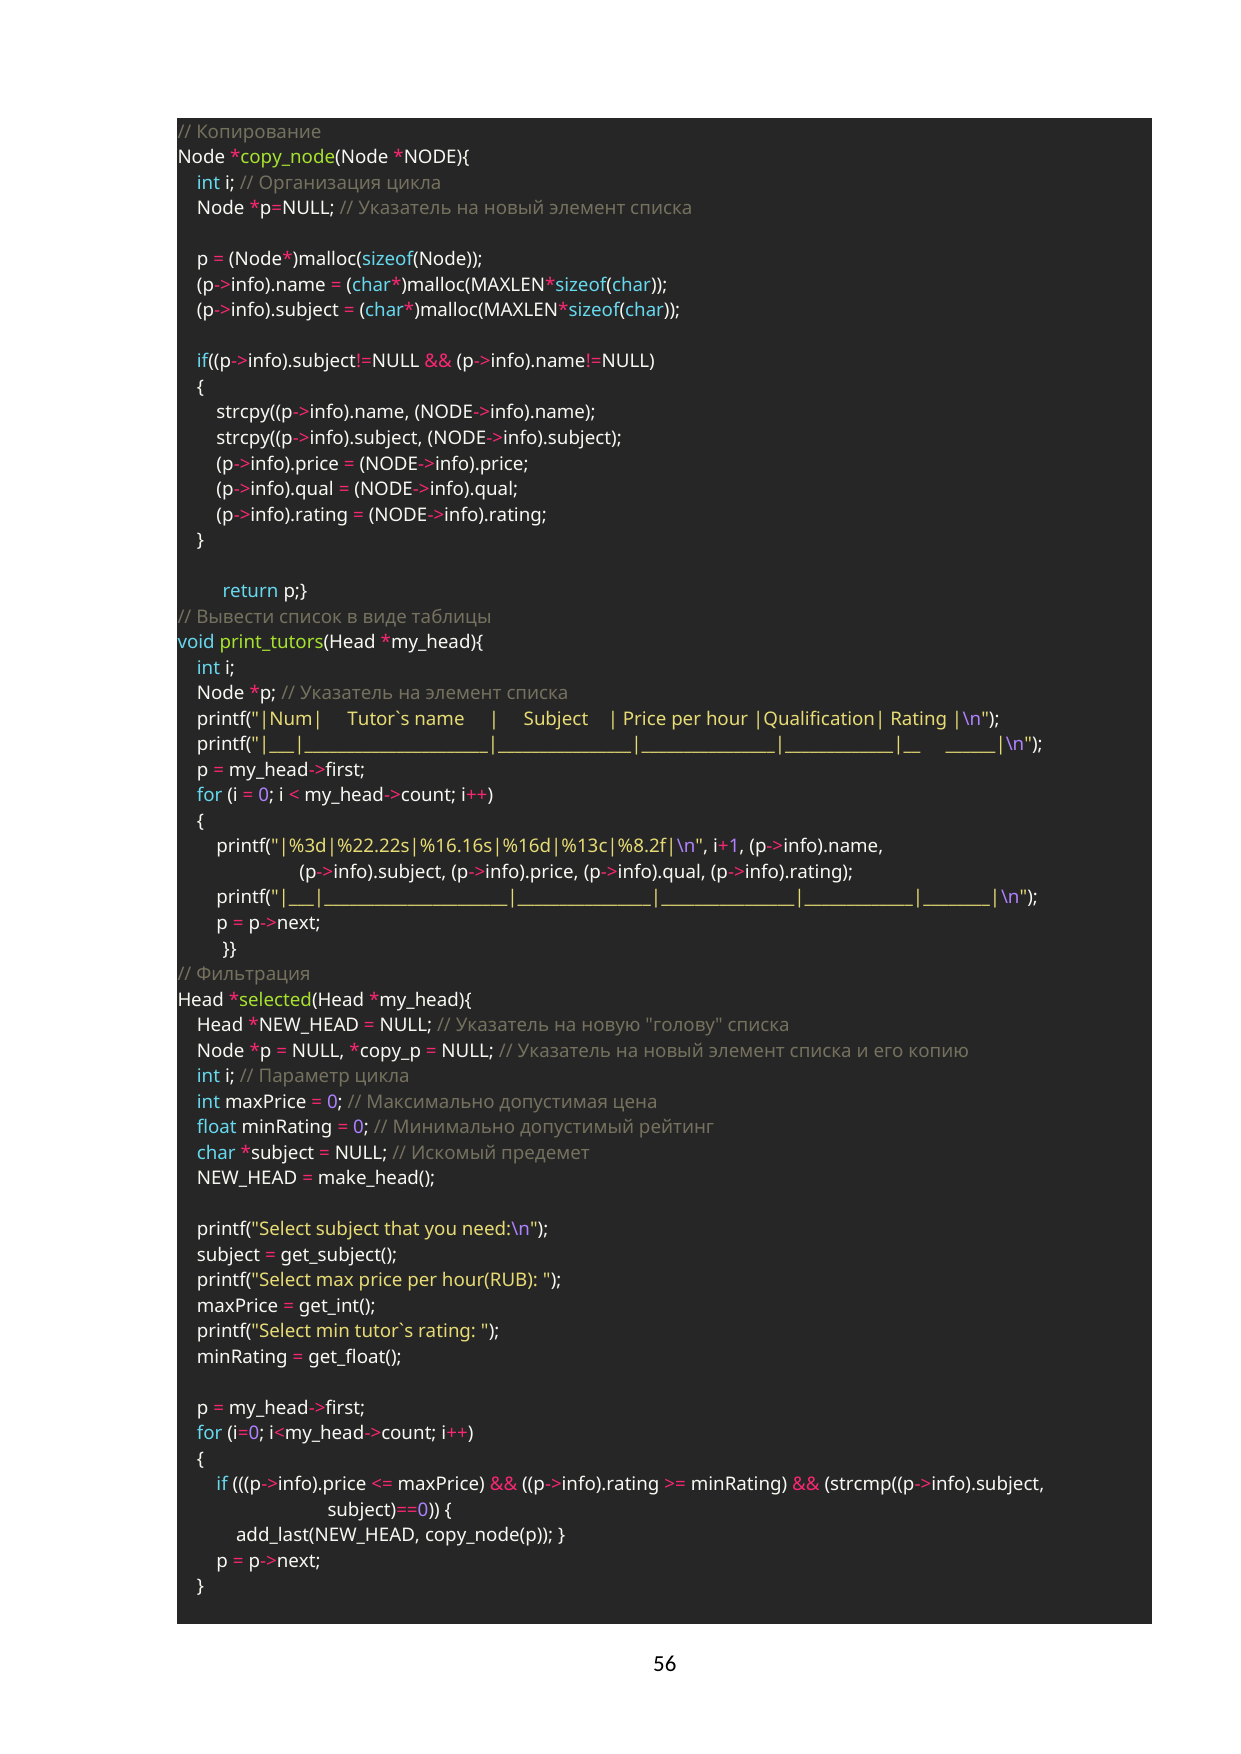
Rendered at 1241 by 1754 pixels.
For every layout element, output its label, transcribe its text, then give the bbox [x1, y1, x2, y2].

text NEW_HEAD = make_head(); [177, 1164, 1152, 1190]
text (p->info).price = (NODE->info).price; [177, 450, 1152, 475]
text Head *NEW_HEAD = NULL; // Указатель на новую "голову" списка [177, 1011, 1152, 1037]
text Node *p=NULL; // Указатель на новый элемент списка [177, 195, 1152, 220]
text for (i = 0; i < my_head->count; i++) [177, 782, 1152, 807]
text if((p->info).subject!=NULL && (p->info).name!=NULL) [177, 348, 1152, 373]
text for (i=0; i<my_head->count; i++) [177, 1420, 1152, 1445]
text // Вывести список в виде таблицы [177, 603, 1152, 628]
text Node *p; // Указатель на элемент списка [177, 679, 1152, 705]
text printf("|%3d|%22.22s|%16.16s|%16d|%13c|%8.2f|\n", i+1, (p->info).name, [177, 833, 1152, 858]
text if (((p->info).price <= maxPrice) && ((p->info).rating >= minRating) && (strcmp((p->info).subject, subject)==0)) { [177, 1471, 1152, 1522]
text // Копирование [177, 118, 1152, 144]
text p = (Node*)malloc(sizeof(Node)); [177, 246, 1152, 271]
text int i; // Параметр цикла [177, 1062, 1152, 1088]
text printf("|___|______________________|________________|________________|_____________|__ ______|\n"); [177, 731, 1152, 756]
text return p;} [177, 577, 1152, 603]
text } [177, 1573, 1152, 1598]
text (p->info).subject = (char*)malloc(MAXLEN*sizeof(char)); [177, 297, 1152, 322]
text p = p->next; [177, 909, 1152, 935]
text p = p->next; [177, 1547, 1152, 1573]
text printf("Select max price per hour(RUB): "); [177, 1267, 1152, 1292]
text void print_tutors(Head *my_head){ [177, 628, 1152, 654]
text add_last(NEW_HEAD, copy_node(p)); } [177, 1522, 1152, 1547]
text printf("Select min tutor`s rating: "); [177, 1318, 1152, 1343]
text int i; [177, 654, 1152, 679]
text int i; // Организация цикла [177, 169, 1152, 195]
text // Фильтрация [177, 960, 1152, 986]
text Node *copy_node(Node *NODE){ [177, 144, 1152, 169]
text Node *p = NULL, *copy_p = NULL; // Указатель на новый элемент списка и его копию [177, 1037, 1152, 1062]
text (p->info).qual = (NODE->info).qual; [177, 475, 1152, 501]
text Head *selected(Head *my_head){ [177, 986, 1152, 1011]
text { [177, 1445, 1152, 1471]
text printf("Select subject that you need:\n"); [177, 1216, 1152, 1241]
text strcpy((p->info).subject, (NODE->info).subject); [177, 424, 1152, 450]
text (p->info).name = (char*)malloc(MAXLEN*sizeof(char)); [177, 271, 1152, 297]
text }} [177, 935, 1152, 960]
text int maxPrice = 0; // Максимально допустимая цена [177, 1088, 1152, 1113]
text strcpy((p->info).name, (NODE->info).name); [177, 399, 1152, 424]
text char *subject = NULL; // Искомый предемет [177, 1139, 1152, 1164]
text (p->info).subject, (p->info).price, (p->info).qual, (p->info).rating); [177, 858, 1152, 884]
text { [177, 373, 1152, 399]
text p = my_head->first; [177, 1394, 1152, 1420]
text printf("|___|______________________|________________|________________|_____________|________|\n"); [177, 884, 1152, 909]
text p = my_head->first; [177, 756, 1152, 782]
text } [177, 526, 1152, 552]
text (p->info).rating = (NODE->info).rating; [177, 501, 1152, 526]
text minRating = get_float(); [177, 1343, 1152, 1369]
text { [177, 807, 1152, 833]
text subject = get_subject(); [177, 1241, 1152, 1267]
text maxPrice = get_int(); [177, 1292, 1152, 1318]
text printf("|Num| Tutor`s name | Subject | Price per hour |Qualification| Rating |\n"); [177, 705, 1152, 731]
text float minRating = 0; // Минимально допустимый рейтинг [177, 1113, 1152, 1139]
